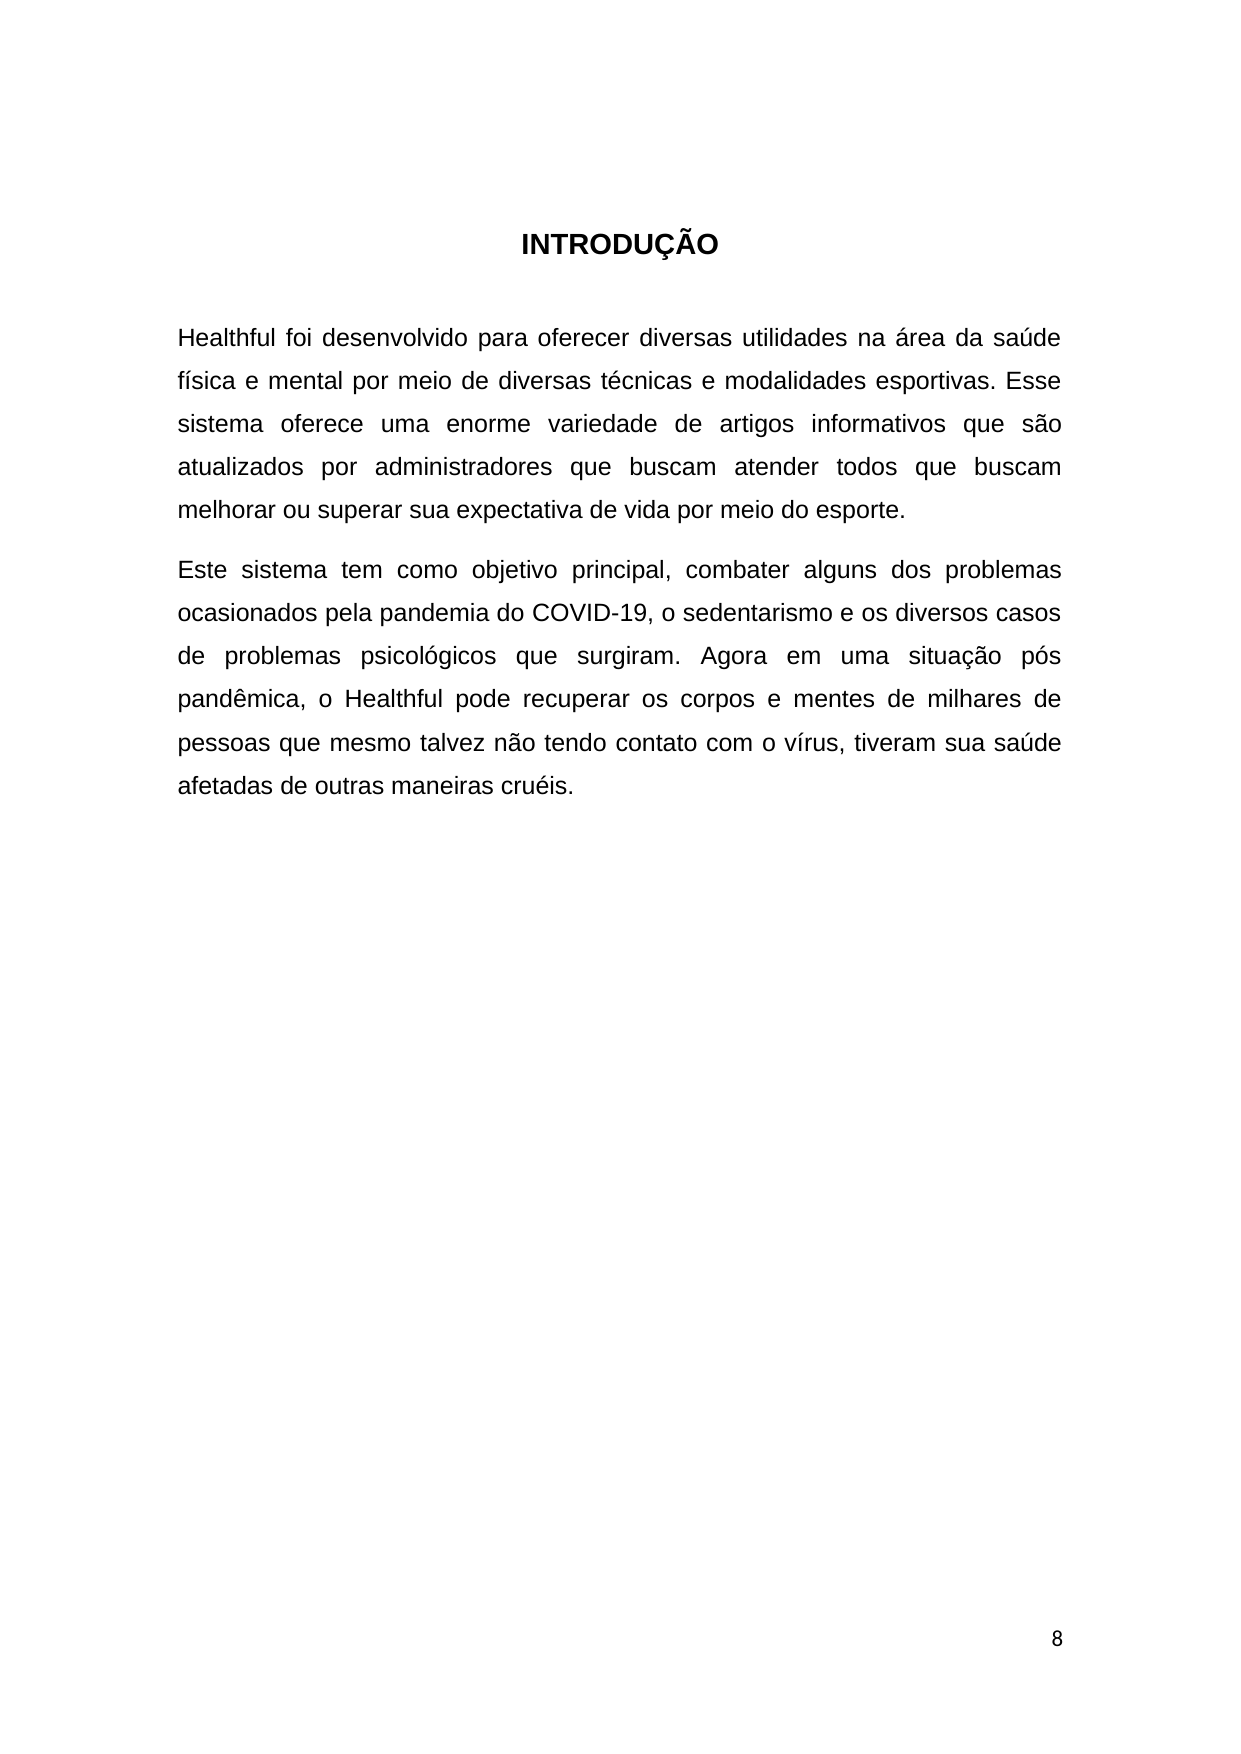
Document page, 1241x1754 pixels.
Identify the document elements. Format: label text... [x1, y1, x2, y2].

text Este sistema tem como objetivo principal, combater alguns dos problemas ocasionados pela pandemia do COVID-19, o sedentarismo e os diversos casos de problemas psicológicos que surgiram. Agora em uma situação pós pandêmica, o Healthful pode recuperar os corpos e mentes de milhares de pessoas que mesmo talvez não tendo contato com o vírus, tiveram sua saúde afetadas de outras maneiras cruéis. [177, 555, 1063, 799]
subtitle INTRODUÇÃO [177, 227, 1063, 261]
text Healthful foi desenvolvido para oferecer diversas utilidades na área da saúde física e mental por meio de diversas técnicas e modalidades esportivas. Esse sistema oferece uma enorme variedade de artigos informativos que são atualizados por administradores que buscam atender todos que buscam melhorar ou superar sua expectativa de vida por meio do esporte. [177, 323, 1063, 524]
